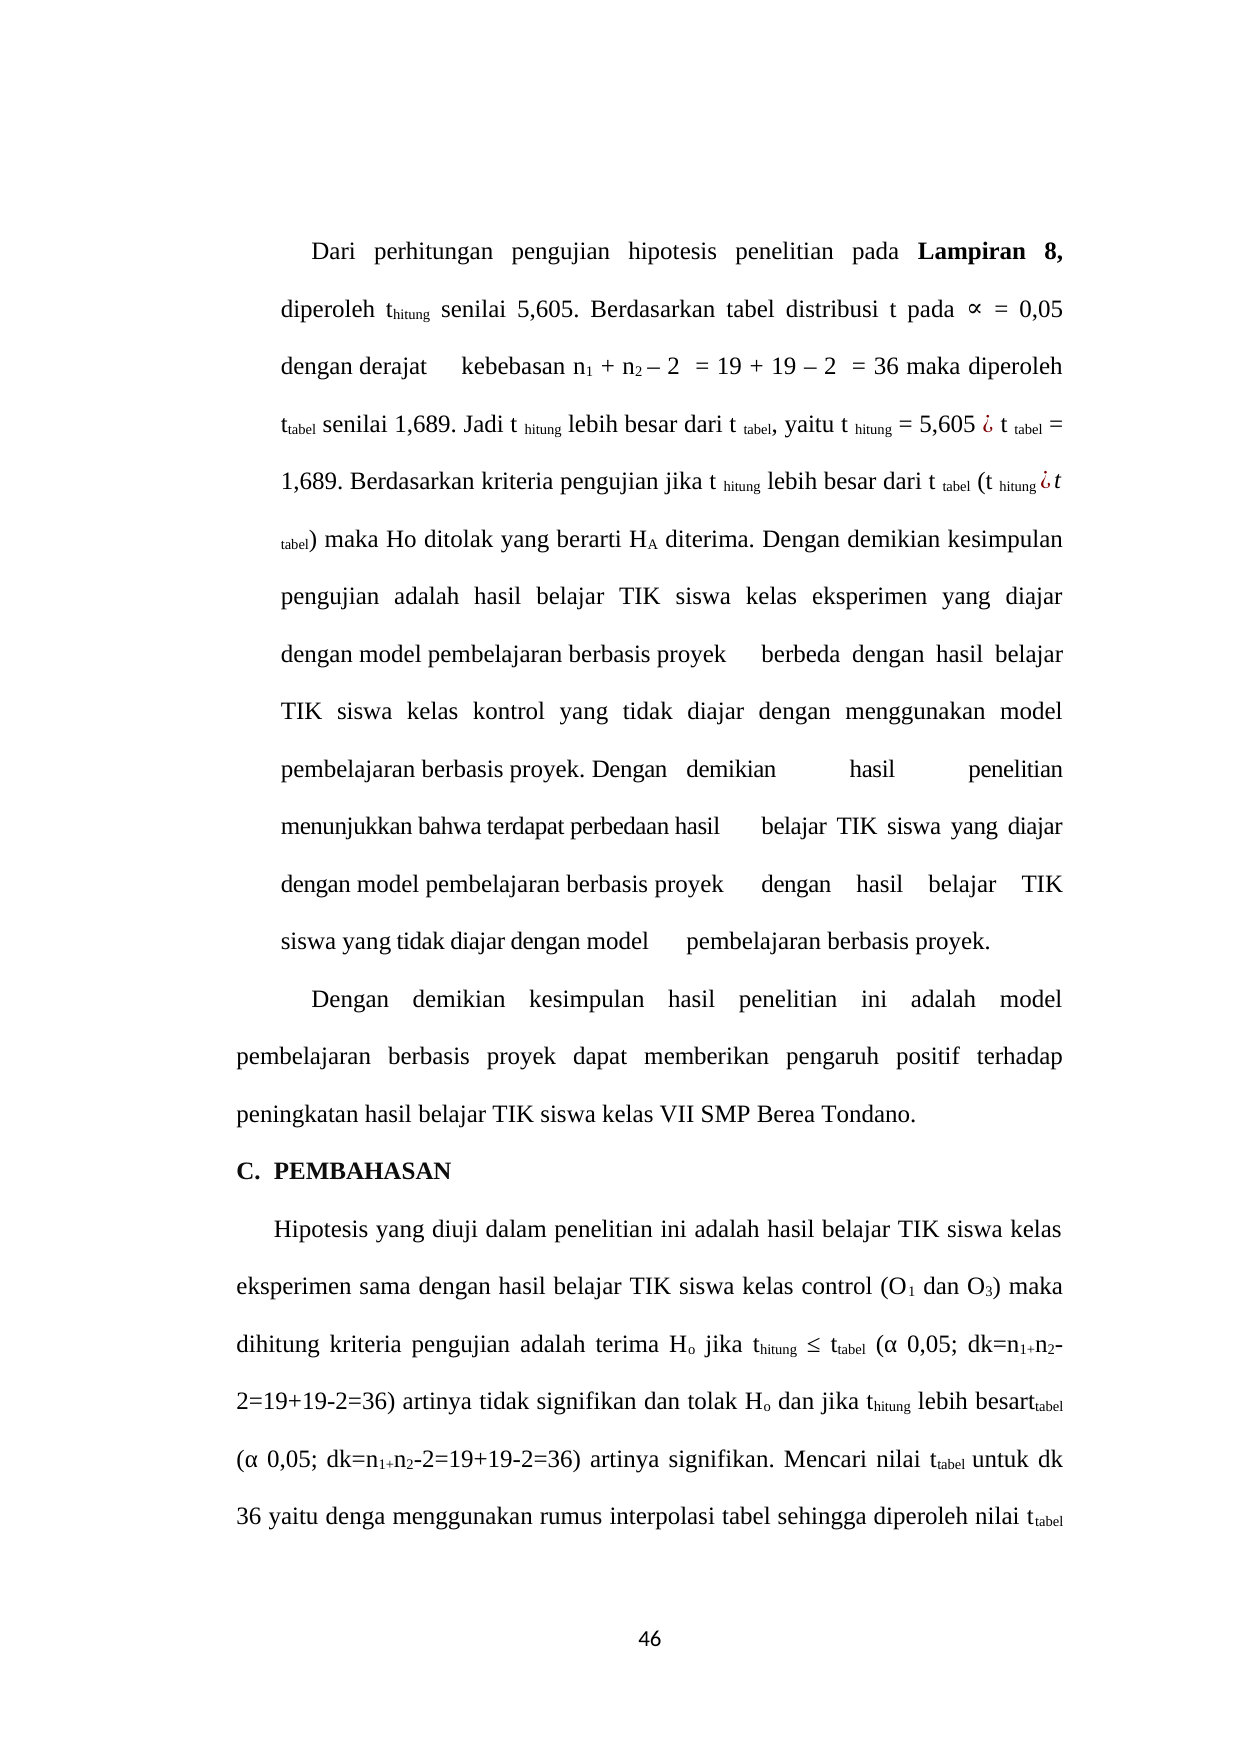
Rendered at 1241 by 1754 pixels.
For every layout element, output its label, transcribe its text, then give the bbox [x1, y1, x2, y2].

list PEMBAHASAN [236, 1156, 1063, 1185]
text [236, 1214, 1063, 1530]
text Dengan demikian kesimpulan hasil penelitian ini adalah model pembelajaran berbasis proyek dapat memberikan pengaruh positif terhadap peningkatan hasil belajar TIK siswa kelas VII SMP Berea Tondano. [236, 984, 1063, 1127]
text Dari perhitungan pengujian hipotesis penelitian pada Lampiran 8, diperoleh thitung senilai 5,605. Berdasarkan tabel distribusi t pada = 0,05 dengan derajat kebebasan n1 + n2 – 2 = 19 + 19 – 2 = 36 maka diperoleh ttabel senilai 1,689. Jadi t hitung lebih besar dari t tabel, yaitu t hitung = 5,605 t tabel = 1,689. Berdasarkan kriteria pengujian jika t hitung lebih besar dari t tabel (t hitung tabel) maka Ho ditolak yang berarti HA diterima. Dengan demikian kesimpulan pengujian adalah hasil belajar TIK siswa kelas eksperimen yang diajar dengan model pembelajaran berbasis proyek berbeda dengan hasil belajar TIK siswa kelas kontrol yang tidak diajar dengan menggunakan model pembelajaran berbasis proyek. Dengan demikian hasil penelitian menunjukkan bahwa terdapat perbedaan hasil belajar TIK siswa yang diajar dengan model pembelajaran berbasis proyek dengan hasil belajar TIK siswa yang tidak diajar dengan model pembelajaran berbasis proyek. [281, 236, 1063, 955]
